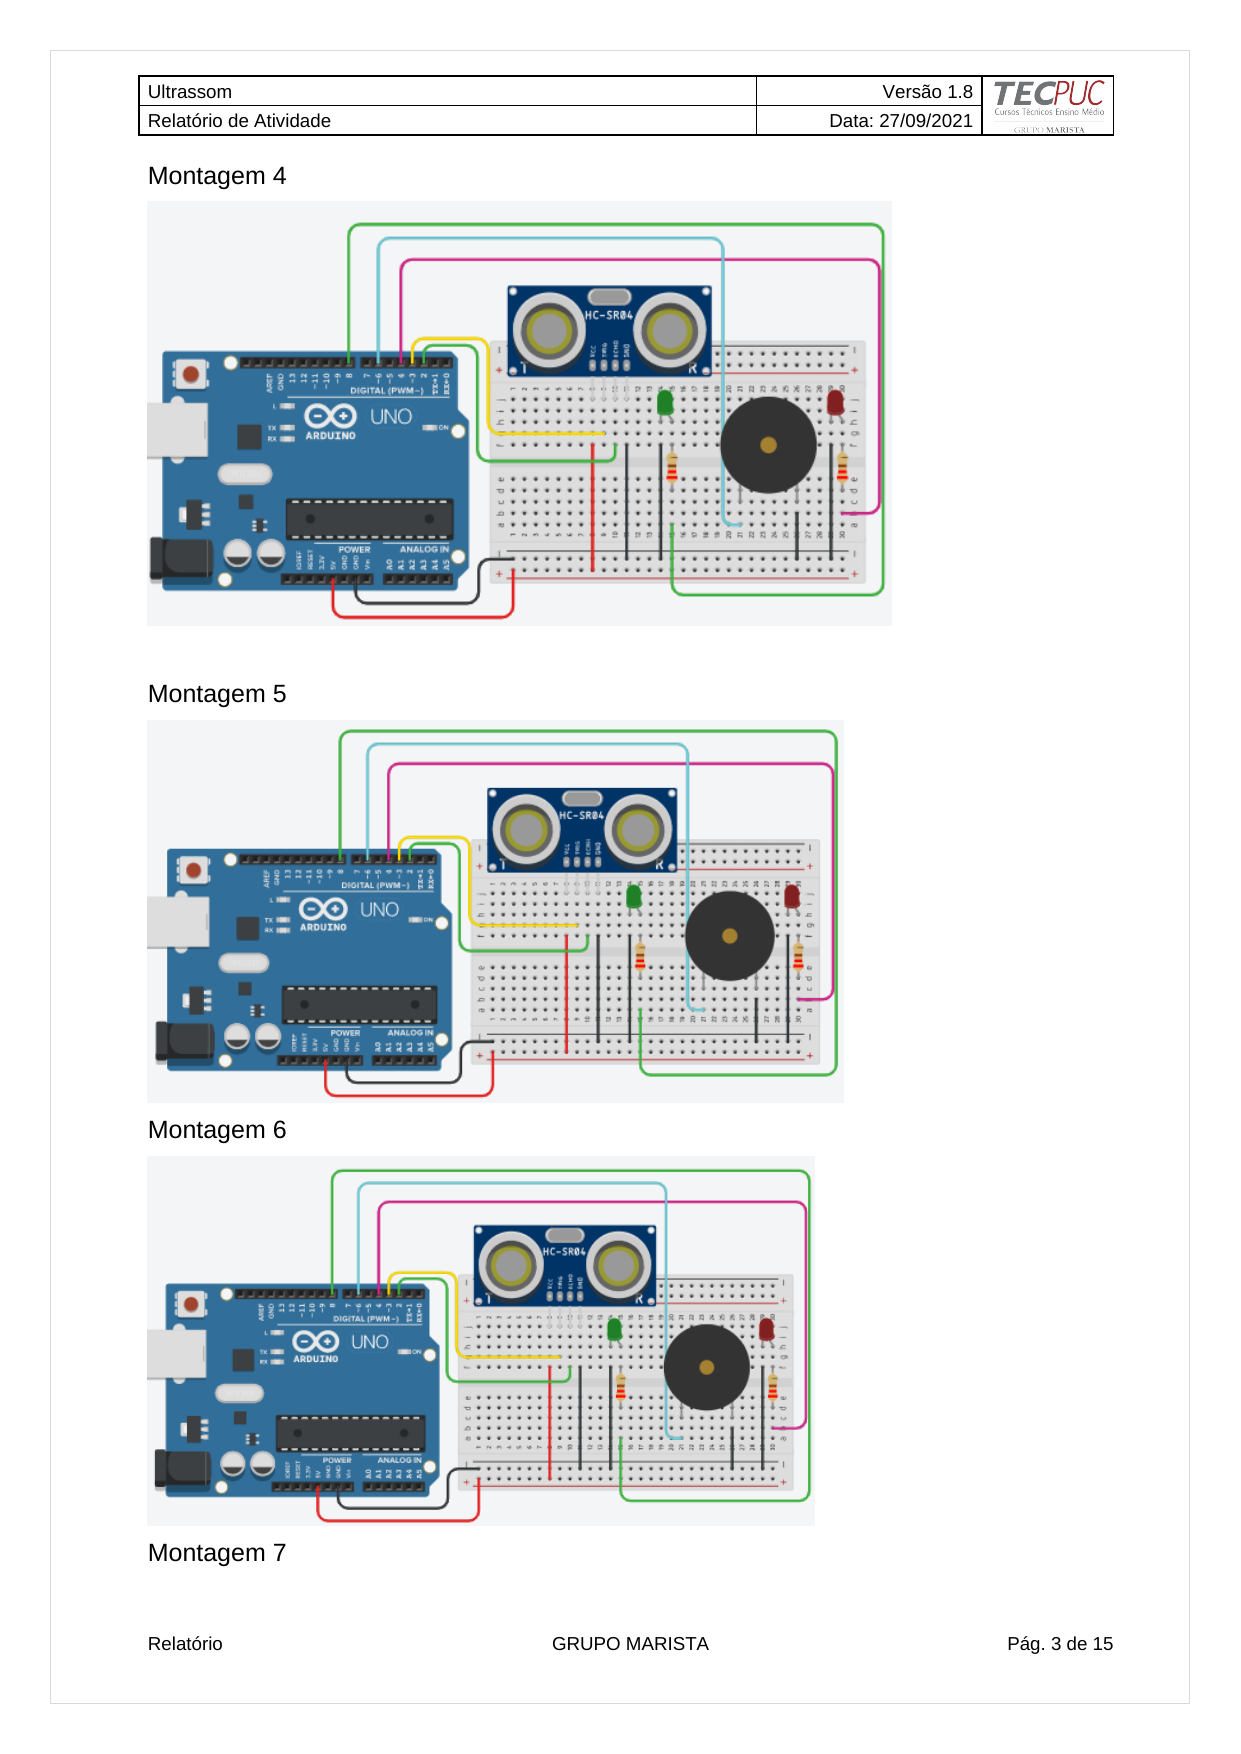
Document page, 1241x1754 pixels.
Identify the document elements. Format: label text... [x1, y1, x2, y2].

picture [147, 720, 844, 1103]
text Montagem 7 [148, 1538, 1122, 1567]
picture [994, 80, 1105, 133]
text Montagem 5 [148, 679, 1122, 708]
picture [147, 1156, 815, 1526]
picture [147, 201, 892, 626]
text Montagem 4 [148, 161, 1122, 189]
text Montagem 6 [148, 1115, 1122, 1144]
